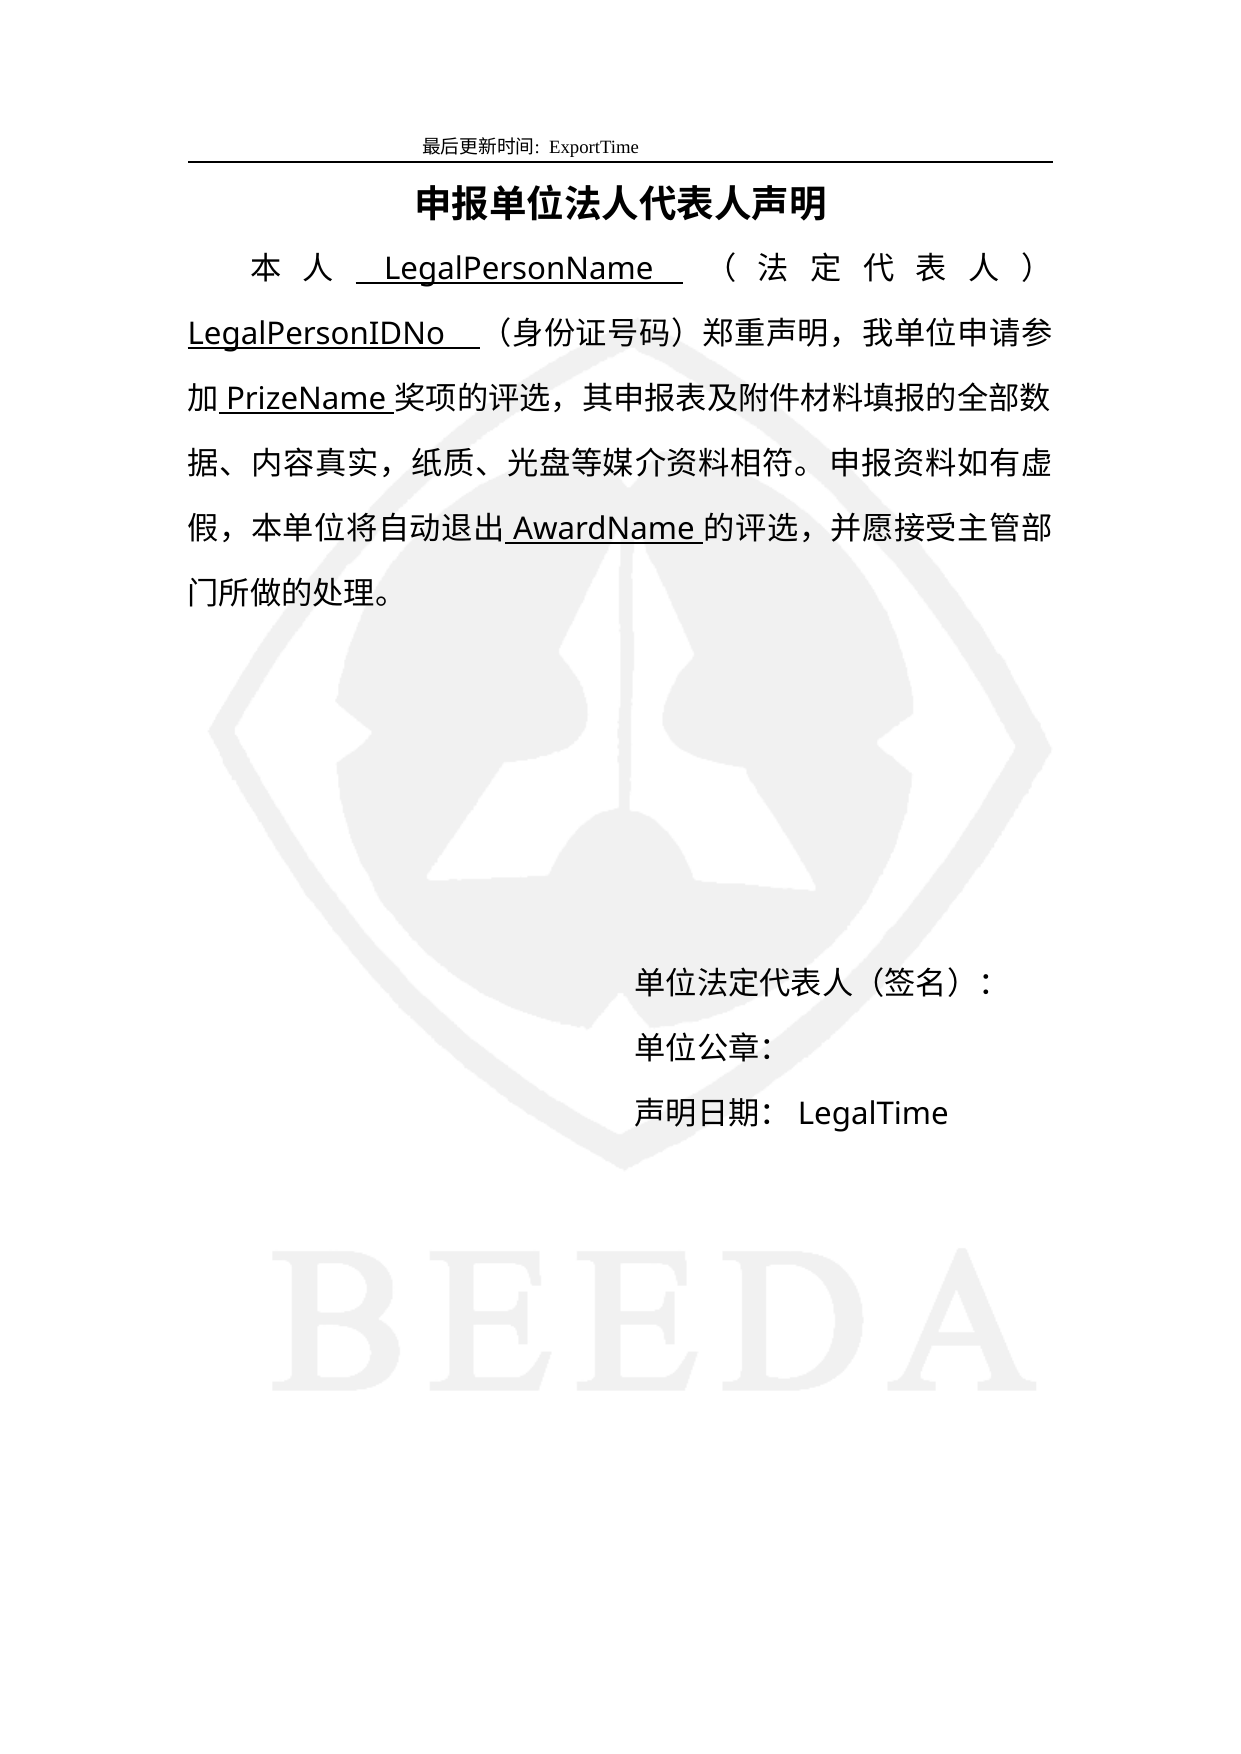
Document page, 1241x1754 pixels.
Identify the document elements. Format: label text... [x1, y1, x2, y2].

text 声明日期： LegalTime [187, 1078, 1053, 1143]
text 单位公章： [187, 1013, 1053, 1078]
text 申报单位法人代表人声明 [187, 168, 1053, 233]
text 单位法定代表人（签名）： [187, 948, 1053, 1013]
text 本人 LegalPersonName （法定代表人） LegalPersonIDNo （身份证号码）郑重声明，我单位申请参加 PrizeName 奖项的评选，其申报表及附件材料填报的全部数据、内容真实，纸质、光盘等媒介资料相符。申报资料如有虚假，本单位将自动退出 AwardName 的评选，并愿接受主管部门所做的处理。 [187, 233, 1053, 623]
